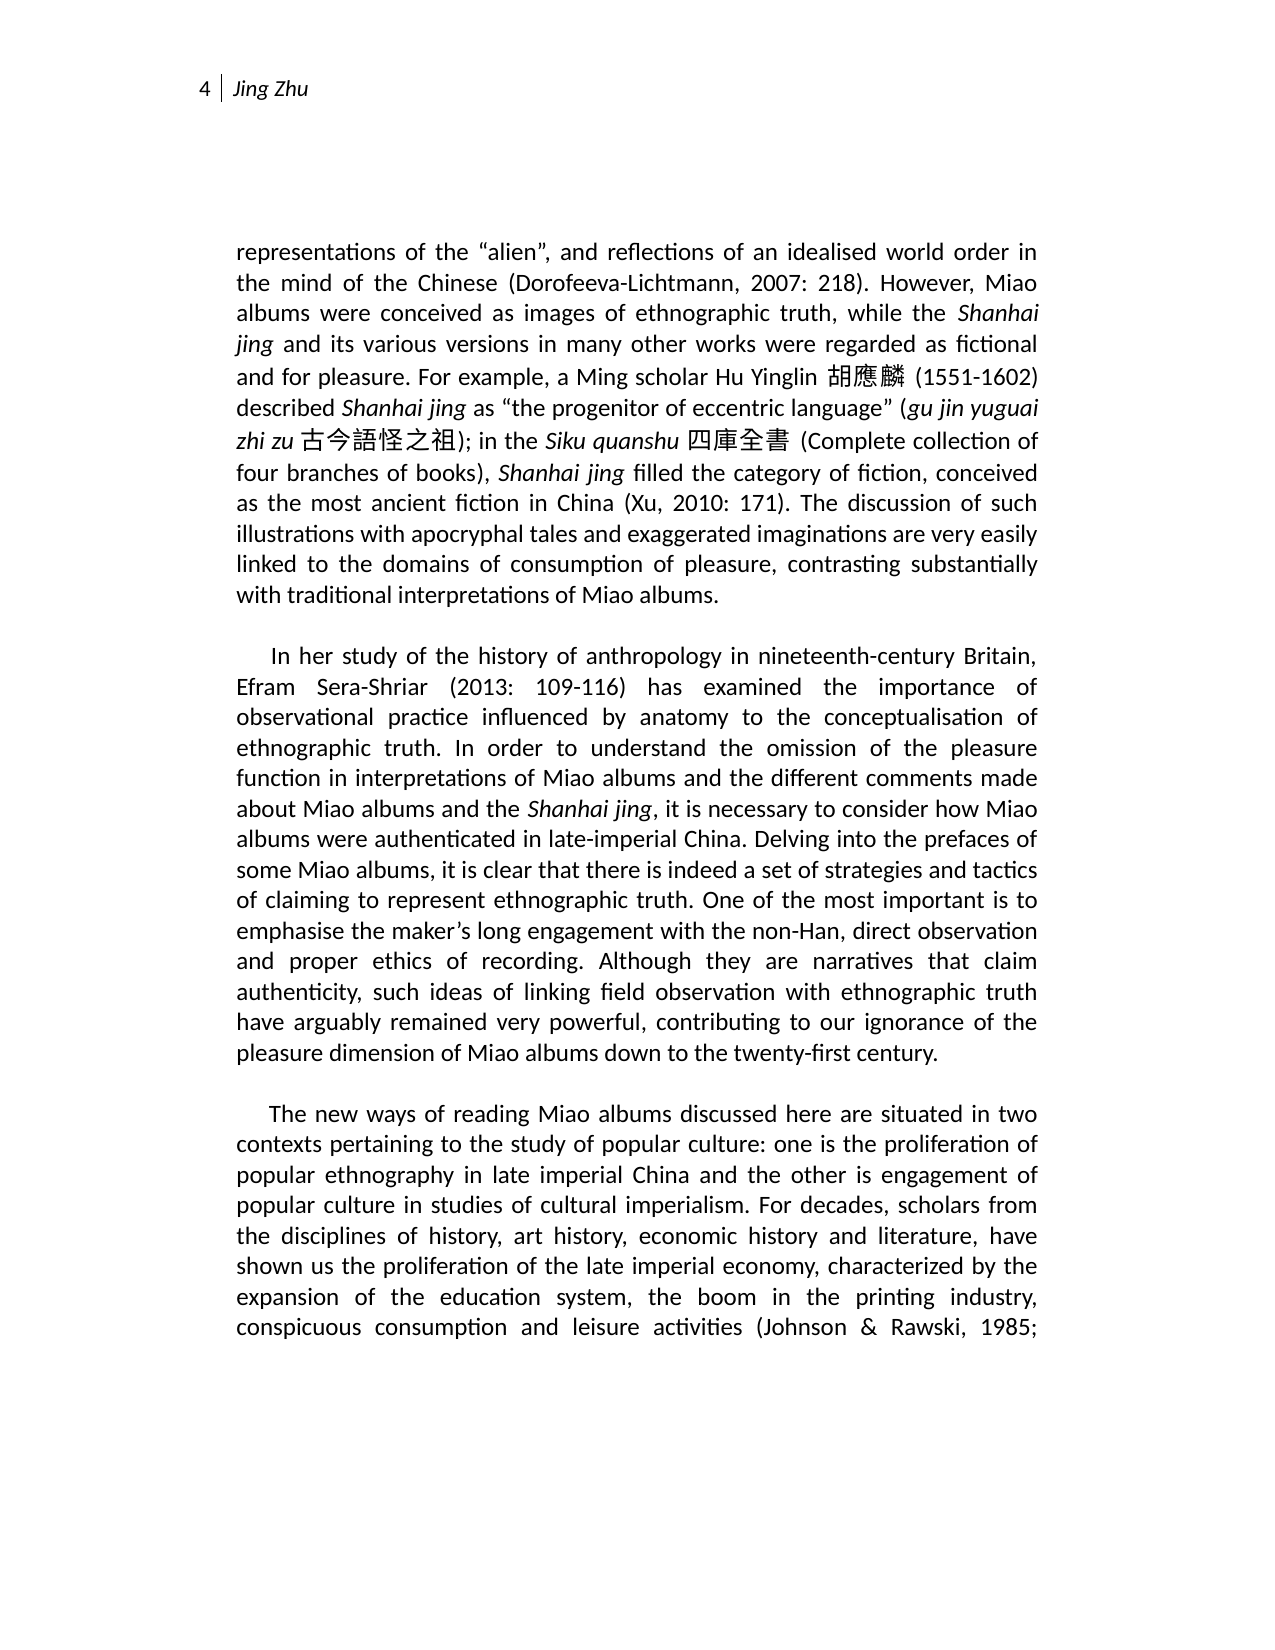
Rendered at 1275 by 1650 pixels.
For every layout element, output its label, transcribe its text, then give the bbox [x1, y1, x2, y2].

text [236, 1098, 1039, 1342]
text In her study of the history of anthropology in nineteenth-century Britain, Efram Sera-Shriar (2013: 109-116) has examined the importance of observational practice influenced by anatomy to the conceptualisation of ethnographic truth. In order to understand the omission of the pleasure function in interpretations of Miao albums and the different comments made about Miao albums and the Shanhai jing, it is necessary to consider how Miao albums were authenticated in late-imperial China. Delving into the prefaces of some Miao albums, it is clear that there is indeed a set of strategies and tactics of claiming to represent ethnographic truth. One of the most important is to emphasise the maker’s long engagement with the non-Han, direct observation and proper ethics of recording. Although they are narratives that claim authenticity, such ideas of linking field observation with ethnographic truth have arguably remained very powerful, contributing to our ignorance of the pleasure dimension of Miao albums down to the twenty-first century. [236, 640, 1039, 1067]
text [236, 236, 1039, 609]
